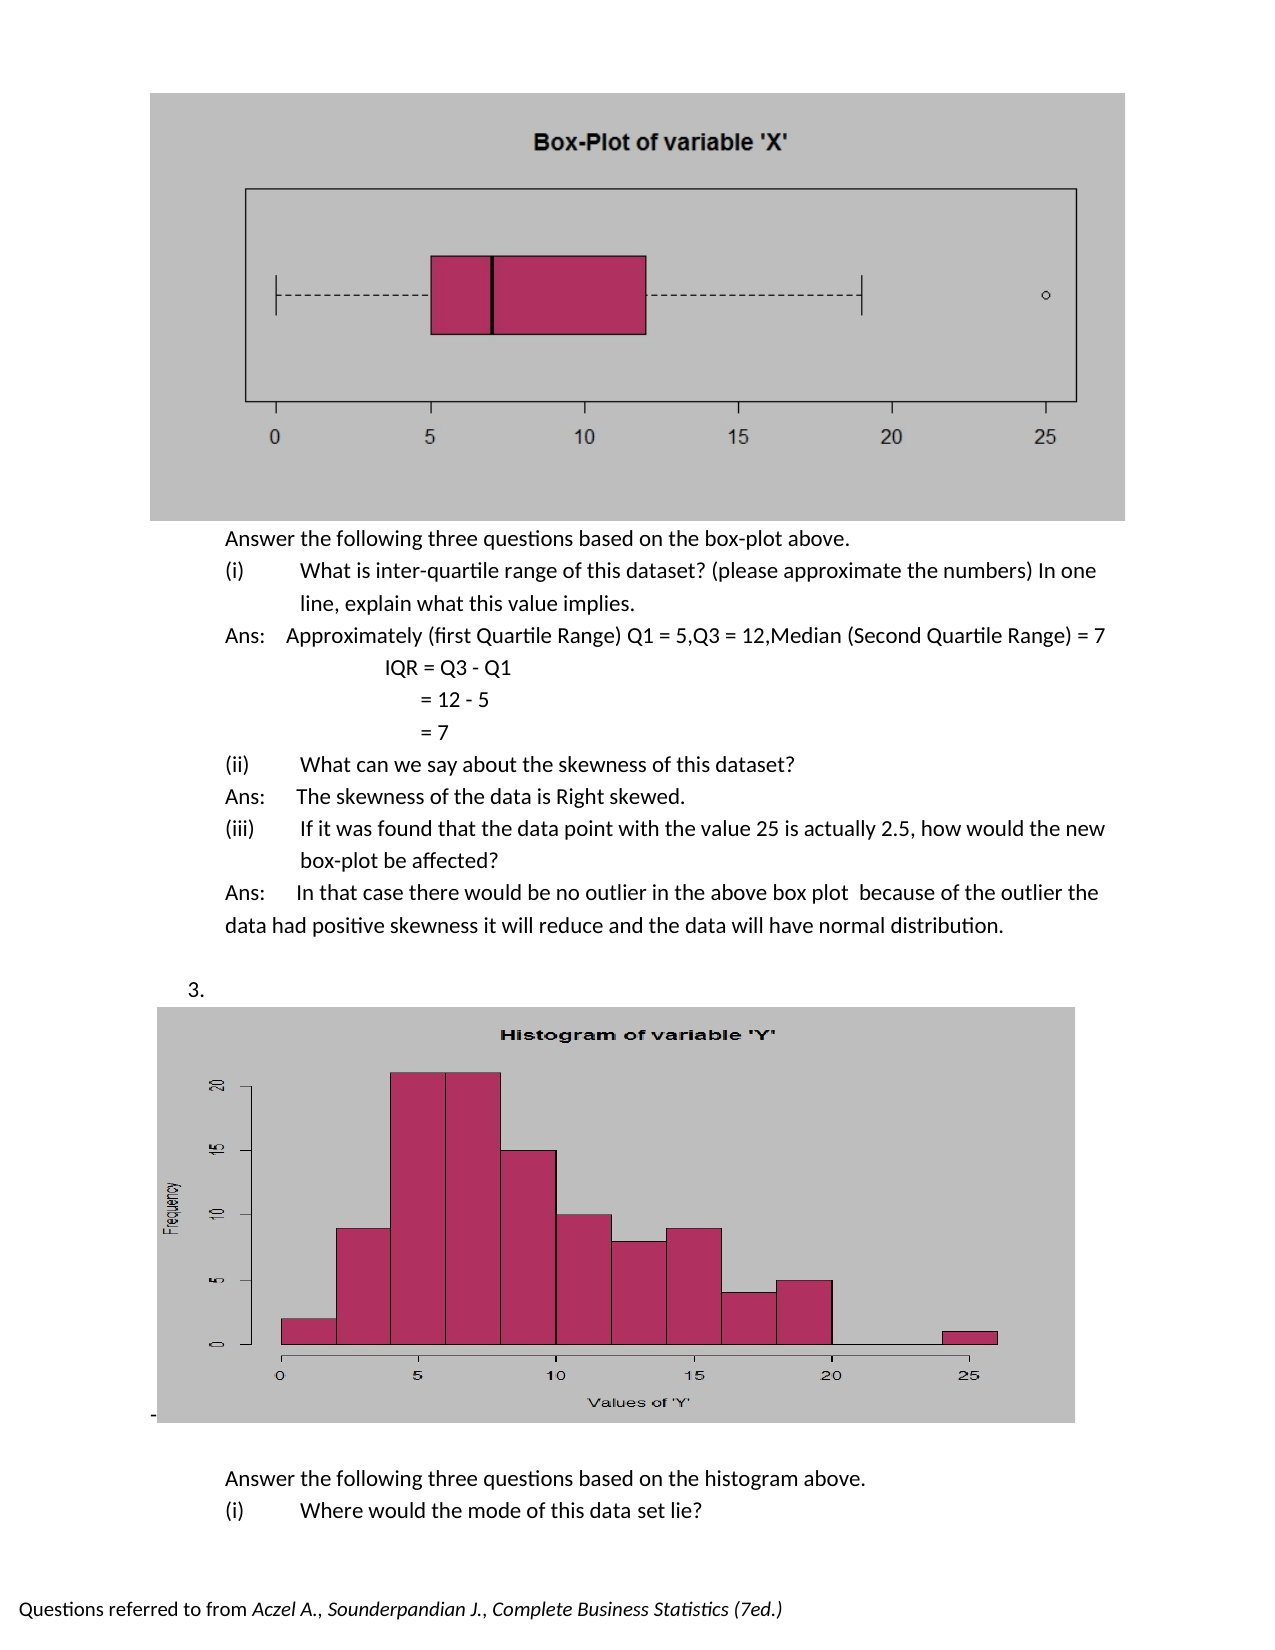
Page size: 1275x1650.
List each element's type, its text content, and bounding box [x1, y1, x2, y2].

list Ans: In that case there would be no outlier in the above box plot because of the outlier the data had positive skewness it will reduce and the data will have normal distribution. [225, 878, 1125, 939]
list Where would the mode of this data set lie? [225, 1497, 1125, 1524]
list What can we say about the skewness of this dataset? [225, 750, 1125, 778]
list What is inter-quartile range of this dataset? (please approximate the numbers) In one line, explain what this value implies. [225, 557, 1125, 617]
list = 7 [225, 718, 1125, 746]
picture [157, 1007, 1076, 1423]
list Ans: Approximately (first Quartile Range) Q1 = 5,Q3 = 12,Median (Second Quartile Range) = 7 [225, 621, 1125, 649]
list If it was found that the data point with the value 25 is actually 2.5, how would the new box-plot be affected? [225, 814, 1125, 874]
list Ans: The skewness of the data is Right skewed. [225, 782, 1125, 810]
list IQR = Q3 - Q1 [225, 653, 1125, 681]
picture [150, 93, 1125, 521]
list = 12 - 5 [225, 685, 1125, 713]
list Answer the following three questions based on the histogram above. [225, 1464, 1125, 1492]
list Answer the following three questions based on the box-plot above. [225, 524, 1125, 552]
